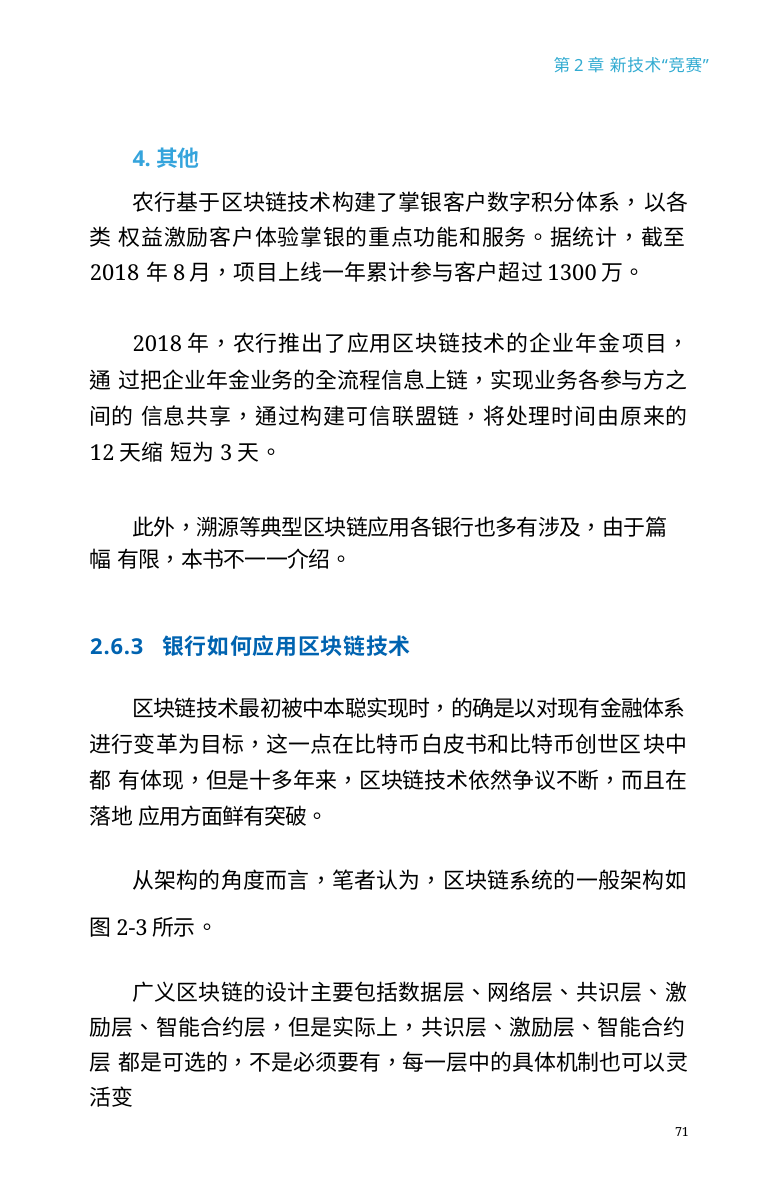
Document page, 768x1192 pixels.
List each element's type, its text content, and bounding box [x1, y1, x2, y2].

text 图2-3所示。 [89, 913, 709, 941]
text 从架构的角度而言，笔者认为，区块链系统的一般架构如 [132, 875, 709, 913]
text 2.6.3 银行如何应用区块链技术 [90, 633, 709, 660]
text 4. 其他 [132, 144, 709, 171]
text 农行基于区块链技术构建了掌银客户数字积分体系，以各类 权益激励客户体验掌银的重点功能和服务。据统计，截至2018 年8月，项目上线一年累计参与客户超过1300万。 [89, 187, 688, 287]
text 广义区块链的设计主要包括数据层、网络层、共识层、激 励层、智能合约层，但是实际上，共识层、激励层、智能合约层 都是可选的，不是必须要有，每一层中的具体机制也可以灵活变 [89, 977, 688, 1112]
text 区块链技术最初被中本聪实现时，的确是以对现有金融体系 进行变革为目标，这一点在比特币白皮书和比特币创世区块中都 有体现，但是十多年来，区块链技术依然争议不断，而且在落地 应用方面鲜有突破。 [89, 692, 687, 831]
text 第2章 新技术“竞赛” [89, 55, 709, 76]
text 2018年，农行推出了应用区块链技术的企业年金项目，通 过把企业年金业务的全流程信息上链，实现业务各参与方之间的 信息共享，通过构建可信联盟链，将处理时间由原来的12天缩 短为3天。 [89, 328, 690, 467]
text 此外，溯源等典型区块链应用各银行也多有涉及，由于篇幅 有限，本书不一一介绍。 [89, 511, 687, 574]
